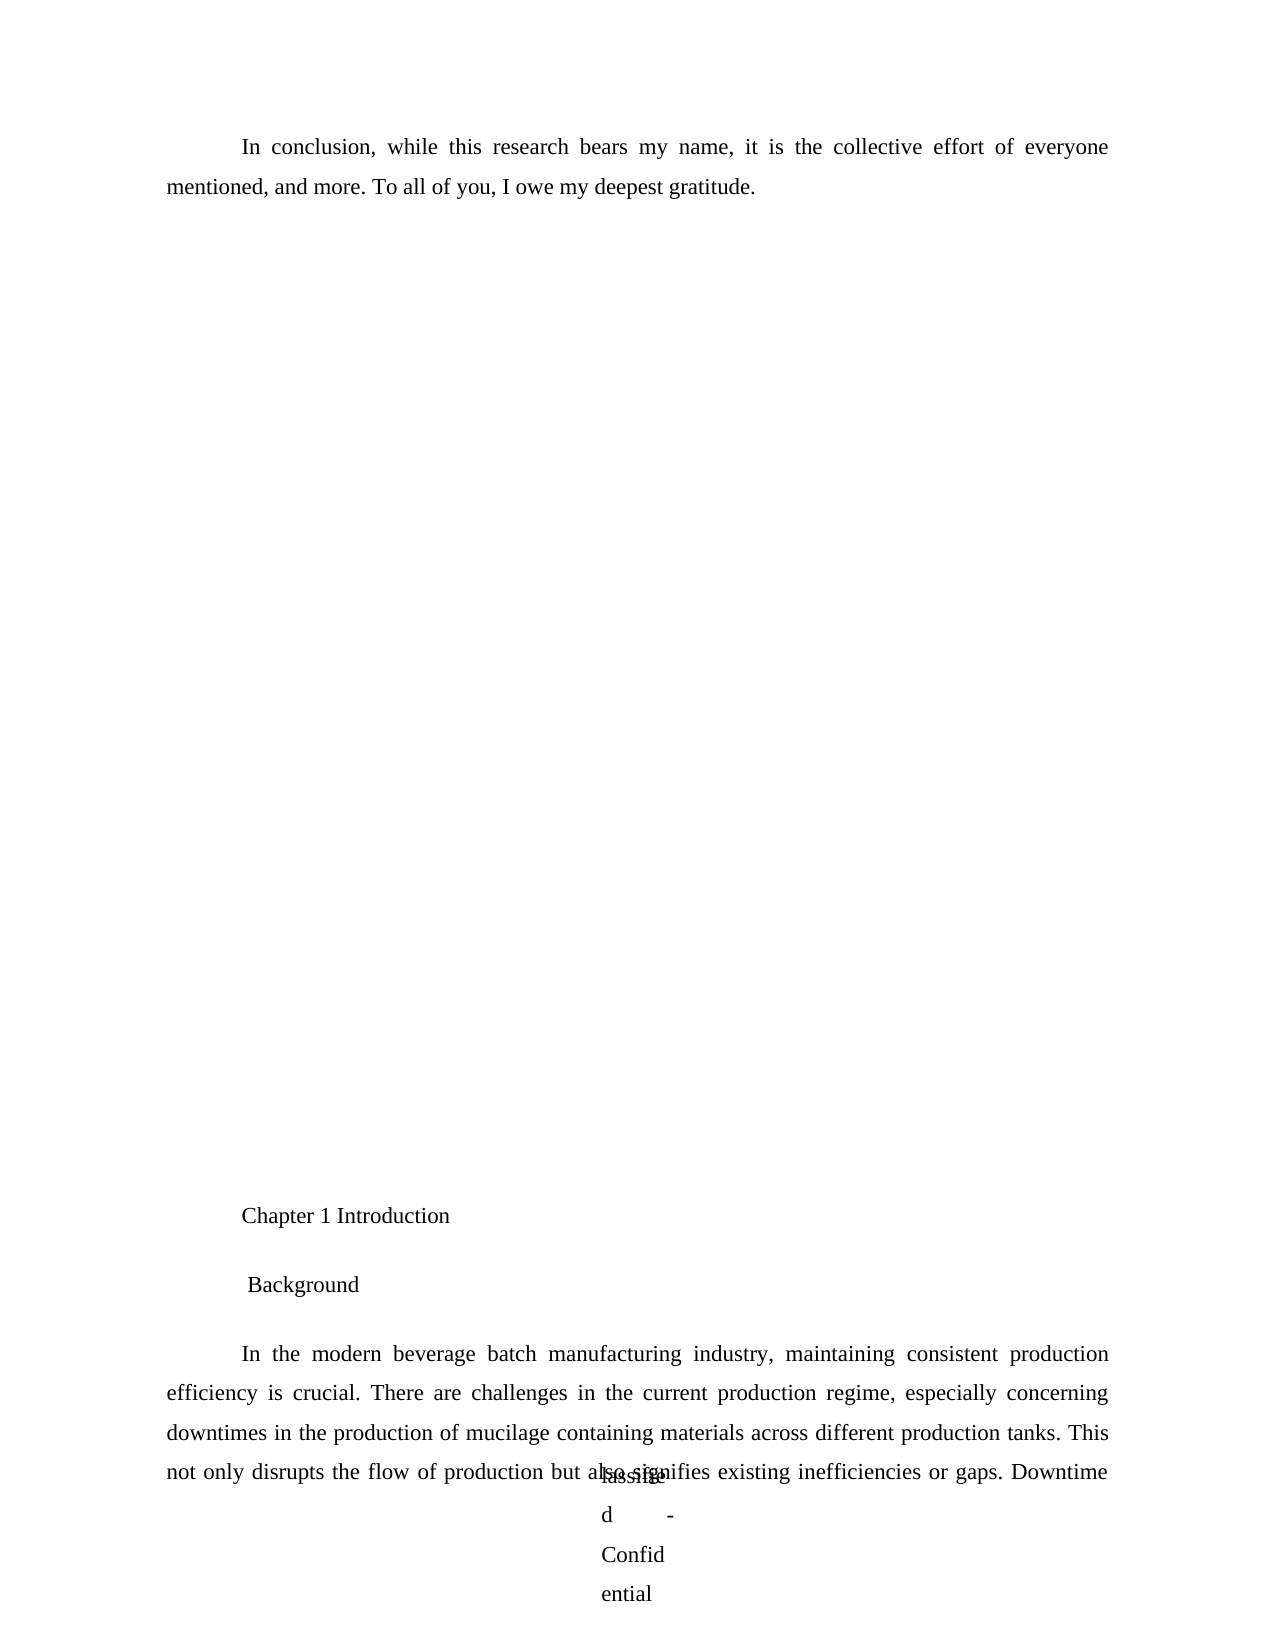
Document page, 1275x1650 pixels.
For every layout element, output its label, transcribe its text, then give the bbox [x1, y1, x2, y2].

text Background [166, 1271, 1110, 1298]
text Chapter 1 Introduction [166, 1203, 1110, 1229]
text In conclusion, while this research bears my name, it is the collective effort of everyone mentioned, and more. To all of you, I owe my deepest gratitude. [166, 133, 1110, 199]
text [166, 1340, 1110, 1485]
